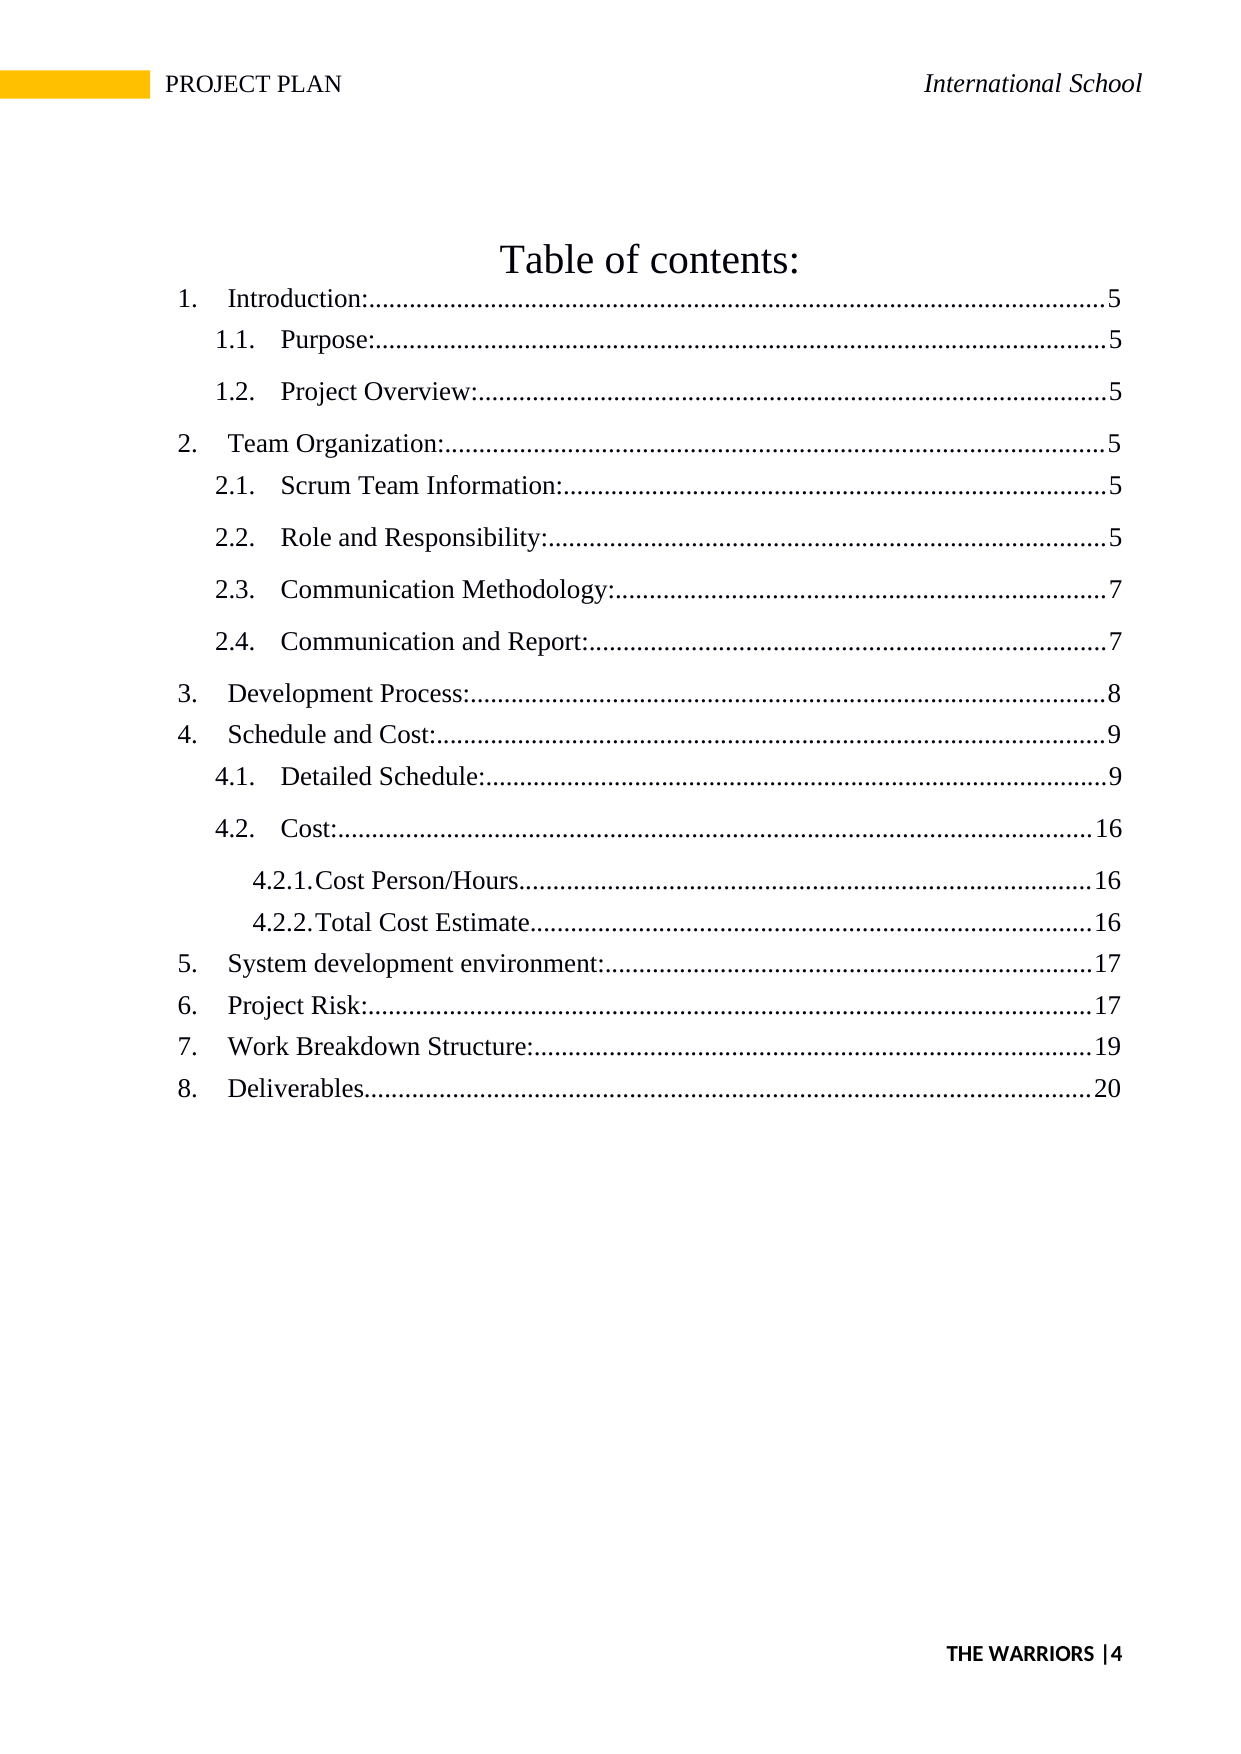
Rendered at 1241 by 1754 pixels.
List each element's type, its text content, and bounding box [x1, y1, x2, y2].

text 2.1. Scrum Team Information: 5 [215, 469, 1122, 500]
text Table of contents: [177, 234, 1122, 282]
text 6. Project Risk: 17 [177, 989, 1122, 1020]
text 2.4. Communication and Report: 7 [215, 625, 1122, 656]
text 4.2.1. Cost Person/Hours 16 [252, 864, 1122, 895]
text 1.2. Project Overview: 5 [215, 376, 1122, 407]
text 3. Development Process: 8 [177, 677, 1122, 708]
text 4.1. Detailed Schedule: 9 [215, 760, 1122, 791]
text 5. System development environment: 17 [177, 947, 1122, 978]
text 1.1. Purpose: 5 [215, 323, 1122, 355]
text 2.3. Communication Methodology: 7 [215, 573, 1122, 604]
text 4.2.2. Total Cost Estimate 16 [252, 906, 1122, 937]
text 8. Deliverables 20 [177, 1072, 1122, 1103]
text 7. Work Breakdown Structure: 19 [177, 1030, 1122, 1061]
text 1. Introduction: 5 [177, 282, 1122, 313]
text 4. Schedule and Cost: 9 [177, 718, 1122, 750]
text 4.2. Cost: 16 [215, 812, 1122, 843]
text 2.2. Role and Responsibility: 5 [215, 521, 1122, 552]
text 2. Team Organization: 5 [177, 427, 1122, 459]
